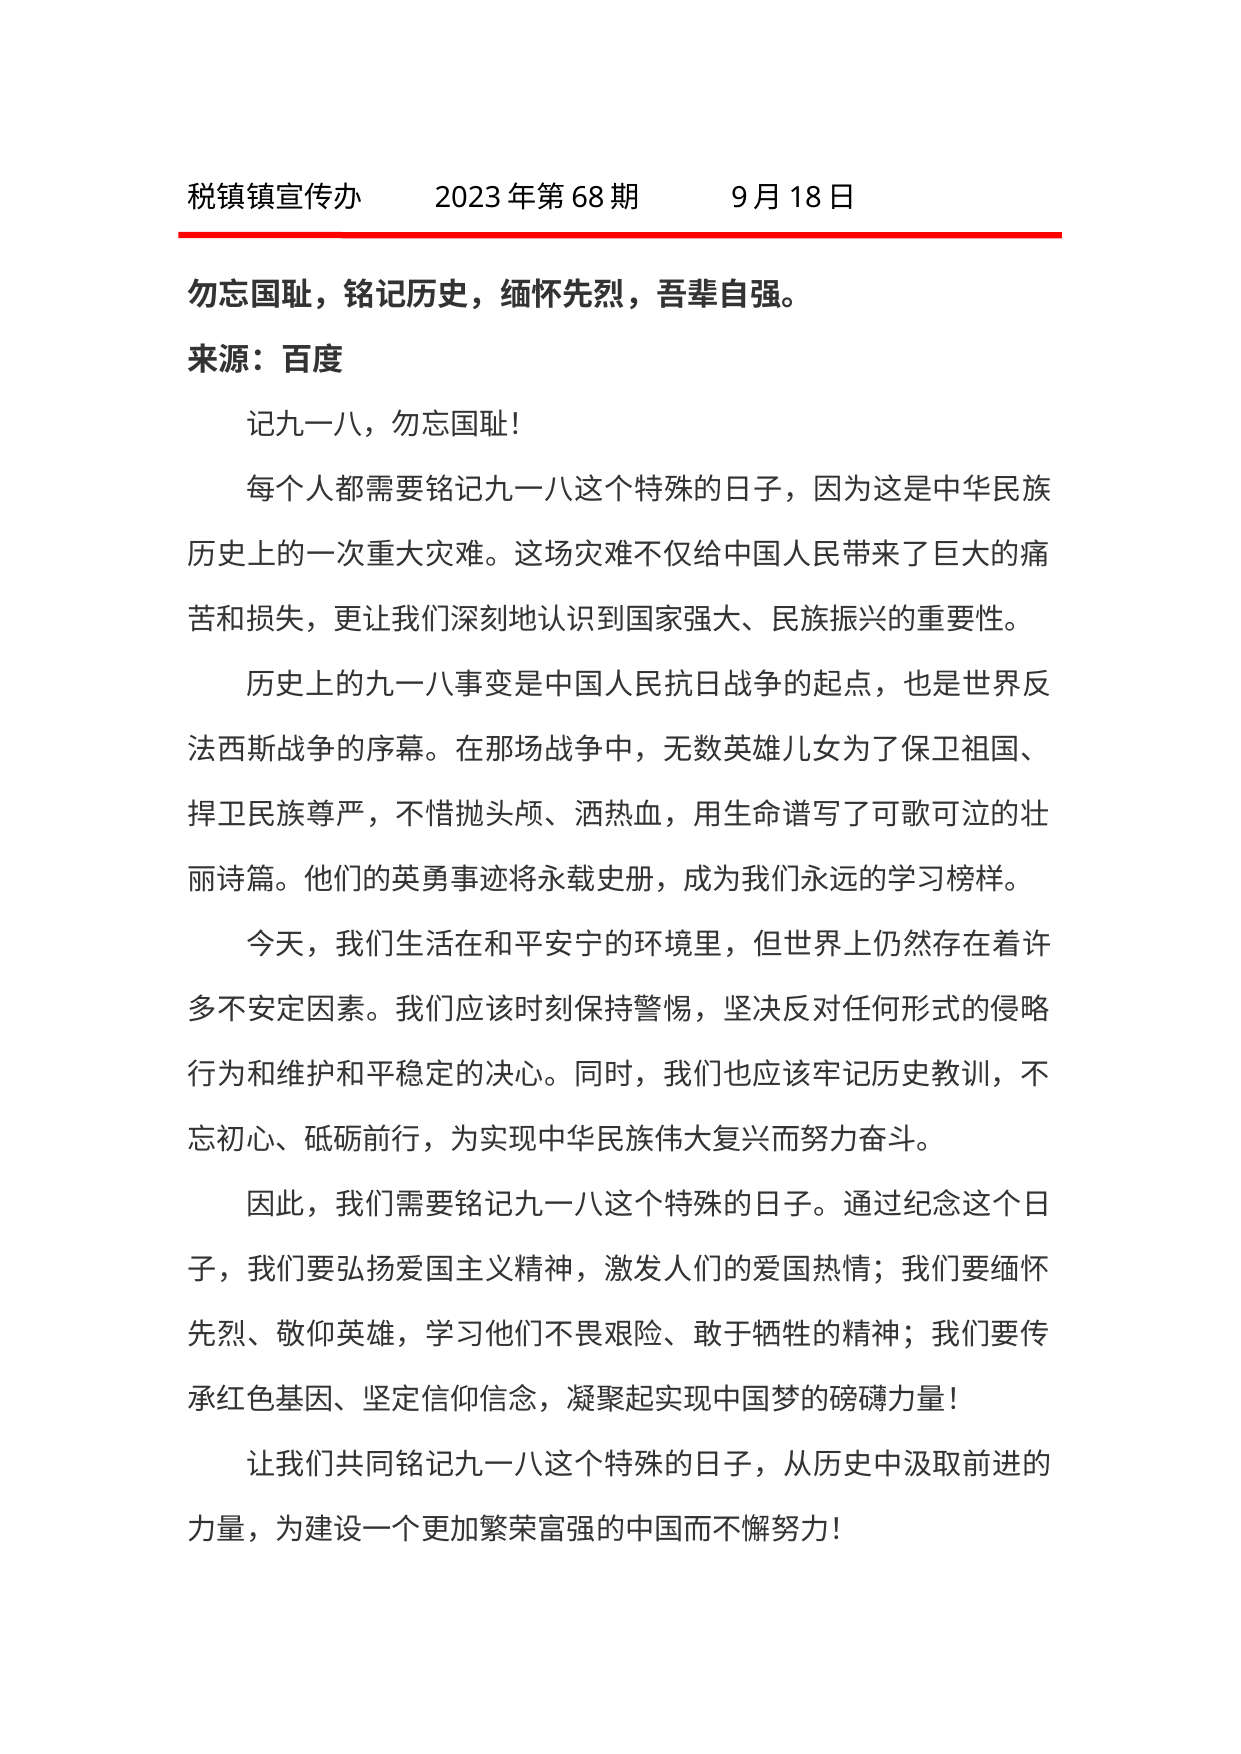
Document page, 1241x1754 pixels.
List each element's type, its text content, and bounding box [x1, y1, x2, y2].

text 历史上的九一八事变是中国人民抗日战争的起点，也是世界反法西斯战争的序幕。在那场战争中，无数英雄儿女为了保卫祖国、捍卫民族尊严，不惜抛头颅、洒热血，用生命谱写了可歌可泣的壮丽诗篇。他们的英勇事迹将永载史册，成为我们永远的学习榜样。 [187, 649, 1053, 909]
text 税镇镇宣传办 2023年第68期 9月18日 [187, 162, 1053, 227]
text 因此，我们需要铭记九一八这个特殊的日子。通过纪念这个日子，我们要弘扬爱国主义精神，激发人们的爱国热情；我们要缅怀先烈、敬仰英雄，学习他们不畏艰险、敢于牺牲的精神；我们要传承红色基因、坚定信仰信念，凝聚起实现中国梦的磅礴力量！ [187, 1169, 1053, 1429]
text 勿忘国耻，铭记历史，缅怀先烈，吾辈自强。 [187, 259, 1053, 324]
text 来源：百度 [187, 324, 1053, 389]
text 每个人都需要铭记九一八这个特殊的日子，因为这是中华民族历史上的一次重大灾难。这场灾难不仅给中国人民带来了巨大的痛苦和损失，更让我们深刻地认识到国家强大、民族振兴的重要性。 [187, 454, 1053, 649]
text 让我们共同铭记九一八这个特殊的日子，从历史中汲取前进的力量，为建设一个更加繁荣富强的中国而不懈努力！ [187, 1429, 1053, 1559]
text 今天，我们生活在和平安宁的环境里，但世界上仍然存在着许多不安定因素。我们应该时刻保持警惕，坚决反对任何形式的侵略行为和维护和平稳定的决心。同时，我们也应该牢记历史教训，不忘初心、砥砺前行，为实现中华民族伟大复兴而努力奋斗。 [187, 909, 1053, 1169]
text 记九一八，勿忘国耻！ [187, 389, 1053, 454]
